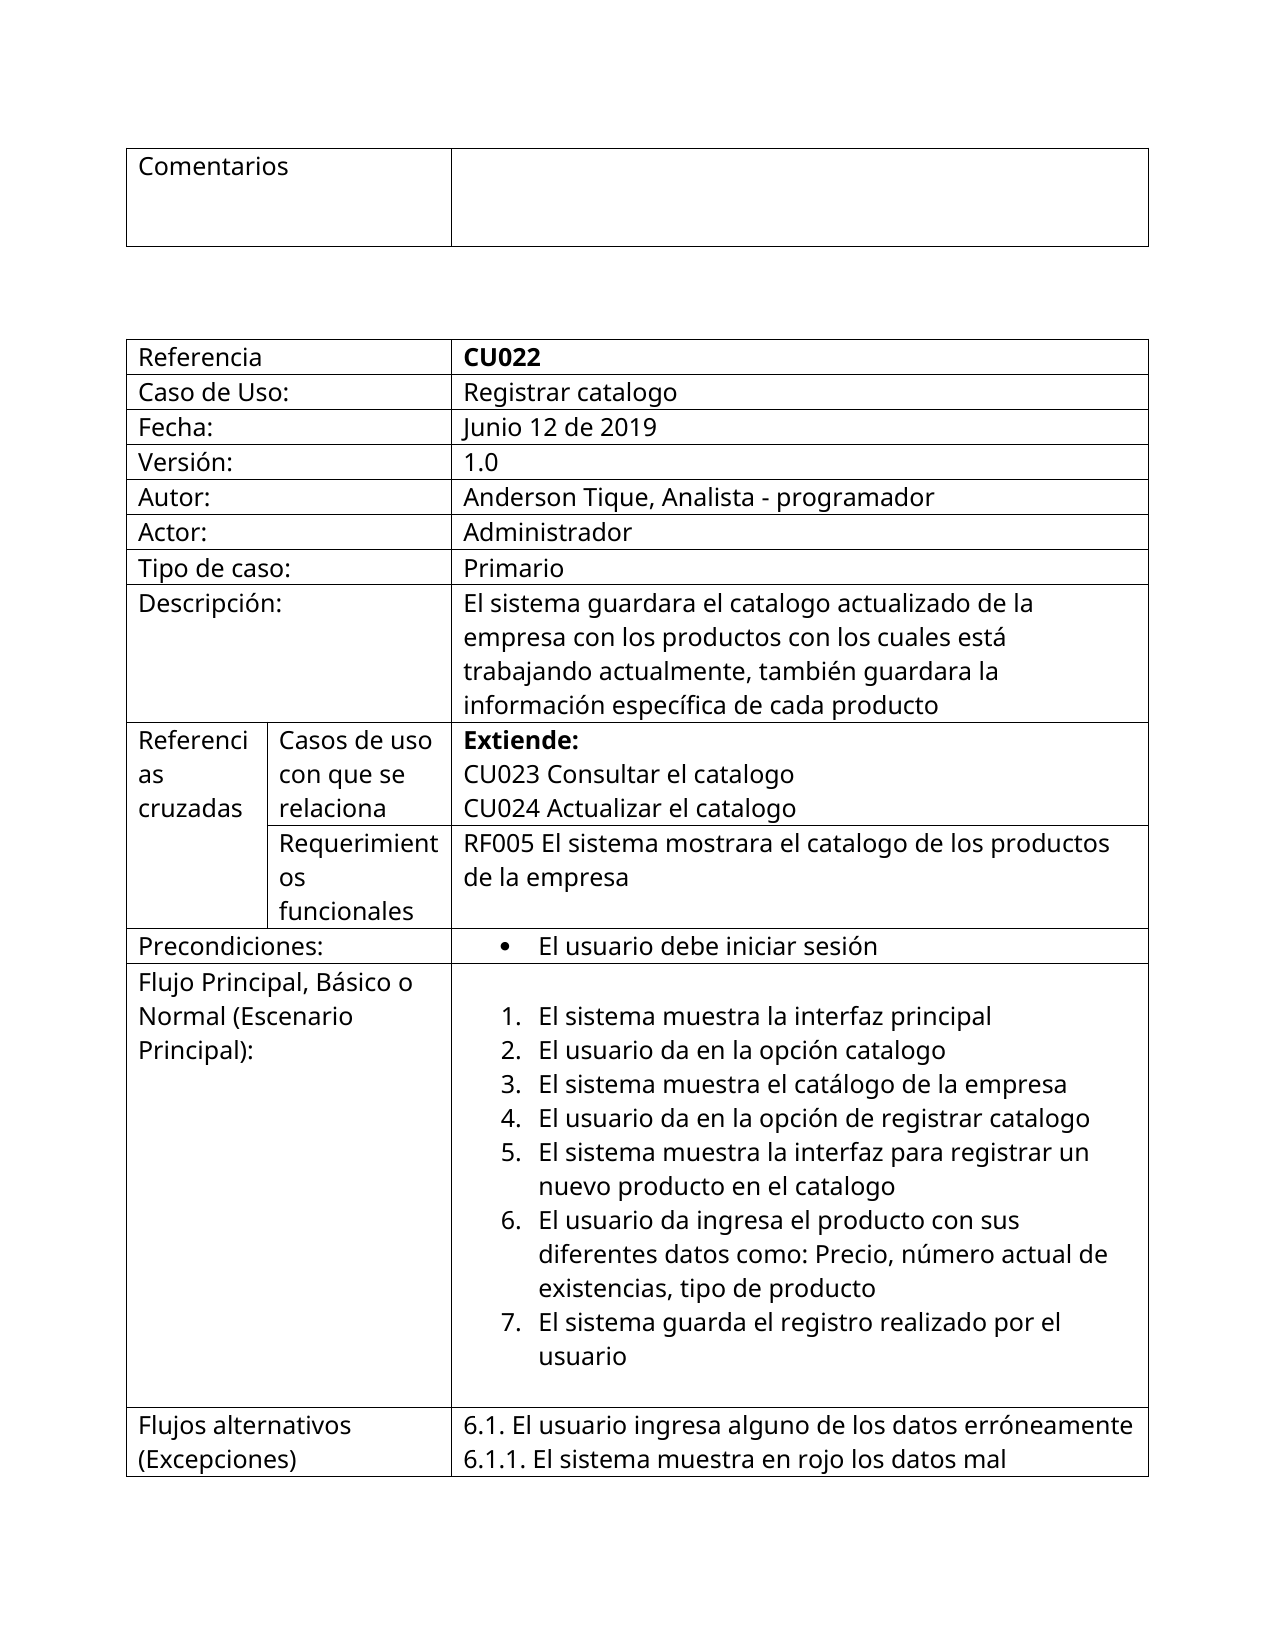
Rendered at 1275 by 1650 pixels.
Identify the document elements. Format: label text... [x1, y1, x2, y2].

table_cell 1.0 [452, 445, 1148, 479]
table_cell El usuario debe iniciar sesión [452, 929, 1148, 963]
table_cell Precondiciones: [127, 929, 451, 963]
table_cell Primario [452, 550, 1148, 584]
table_cell Requerimientos funcionales [268, 826, 451, 928]
table_cell Junio 12 de 2019 [452, 410, 1148, 444]
table_header CU022 [452, 340, 1148, 374]
table_cell Administrador [452, 515, 1148, 549]
table_cell Caso de Uso: [127, 375, 451, 409]
table_cell Actor: [127, 515, 451, 549]
table_cell Descripción: [127, 585, 451, 722]
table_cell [452, 1408, 1148, 1476]
table_cell RF005 El sistema mostrara el catalogo de los productos de la empresa [452, 826, 1148, 928]
table_cell Tipo de caso: [127, 550, 451, 584]
table_cell [452, 149, 1148, 246]
table_cell Extiende: CU023 Consultar el catalogo CU024 Actualizar el catalogo [452, 723, 1148, 825]
table_header Referencia [127, 340, 451, 374]
table_cell Fecha: [127, 410, 451, 444]
table_cell Anderson Tique, Analista - programador [452, 480, 1148, 514]
table_cell Autor: [127, 480, 451, 514]
table_cell Registrar catalogo [452, 375, 1148, 409]
table_cell Comentarios [127, 149, 451, 246]
table_cell Casos de uso con que se relaciona [268, 723, 451, 825]
table_cell Referencias cruzadas [127, 723, 267, 928]
table_cell Flujo Principal, Básico o Normal (Escenario Principal): [127, 964, 451, 1407]
table_cell El sistema muestra la interfaz principal El usuario da en la opción catalogo El sistema muestra el catálogo de la empresa El usuario da en la opción de registrar catalogo El sistema muestra la interfaz para registrar un nuevo producto en el catalogo El usuario da ingresa el producto con sus diferentes datos como: Precio, número actual de existencias, tipo de producto El sistema guarda el registro realizado por el usuario [452, 964, 1148, 1407]
table_cell Versión: [127, 445, 451, 479]
table_cell El sistema guardara el catalogo actualizado de la empresa con los productos con los cuales está trabajando actualmente, también guardara la información específica de cada producto [452, 585, 1148, 722]
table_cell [127, 1408, 451, 1476]
